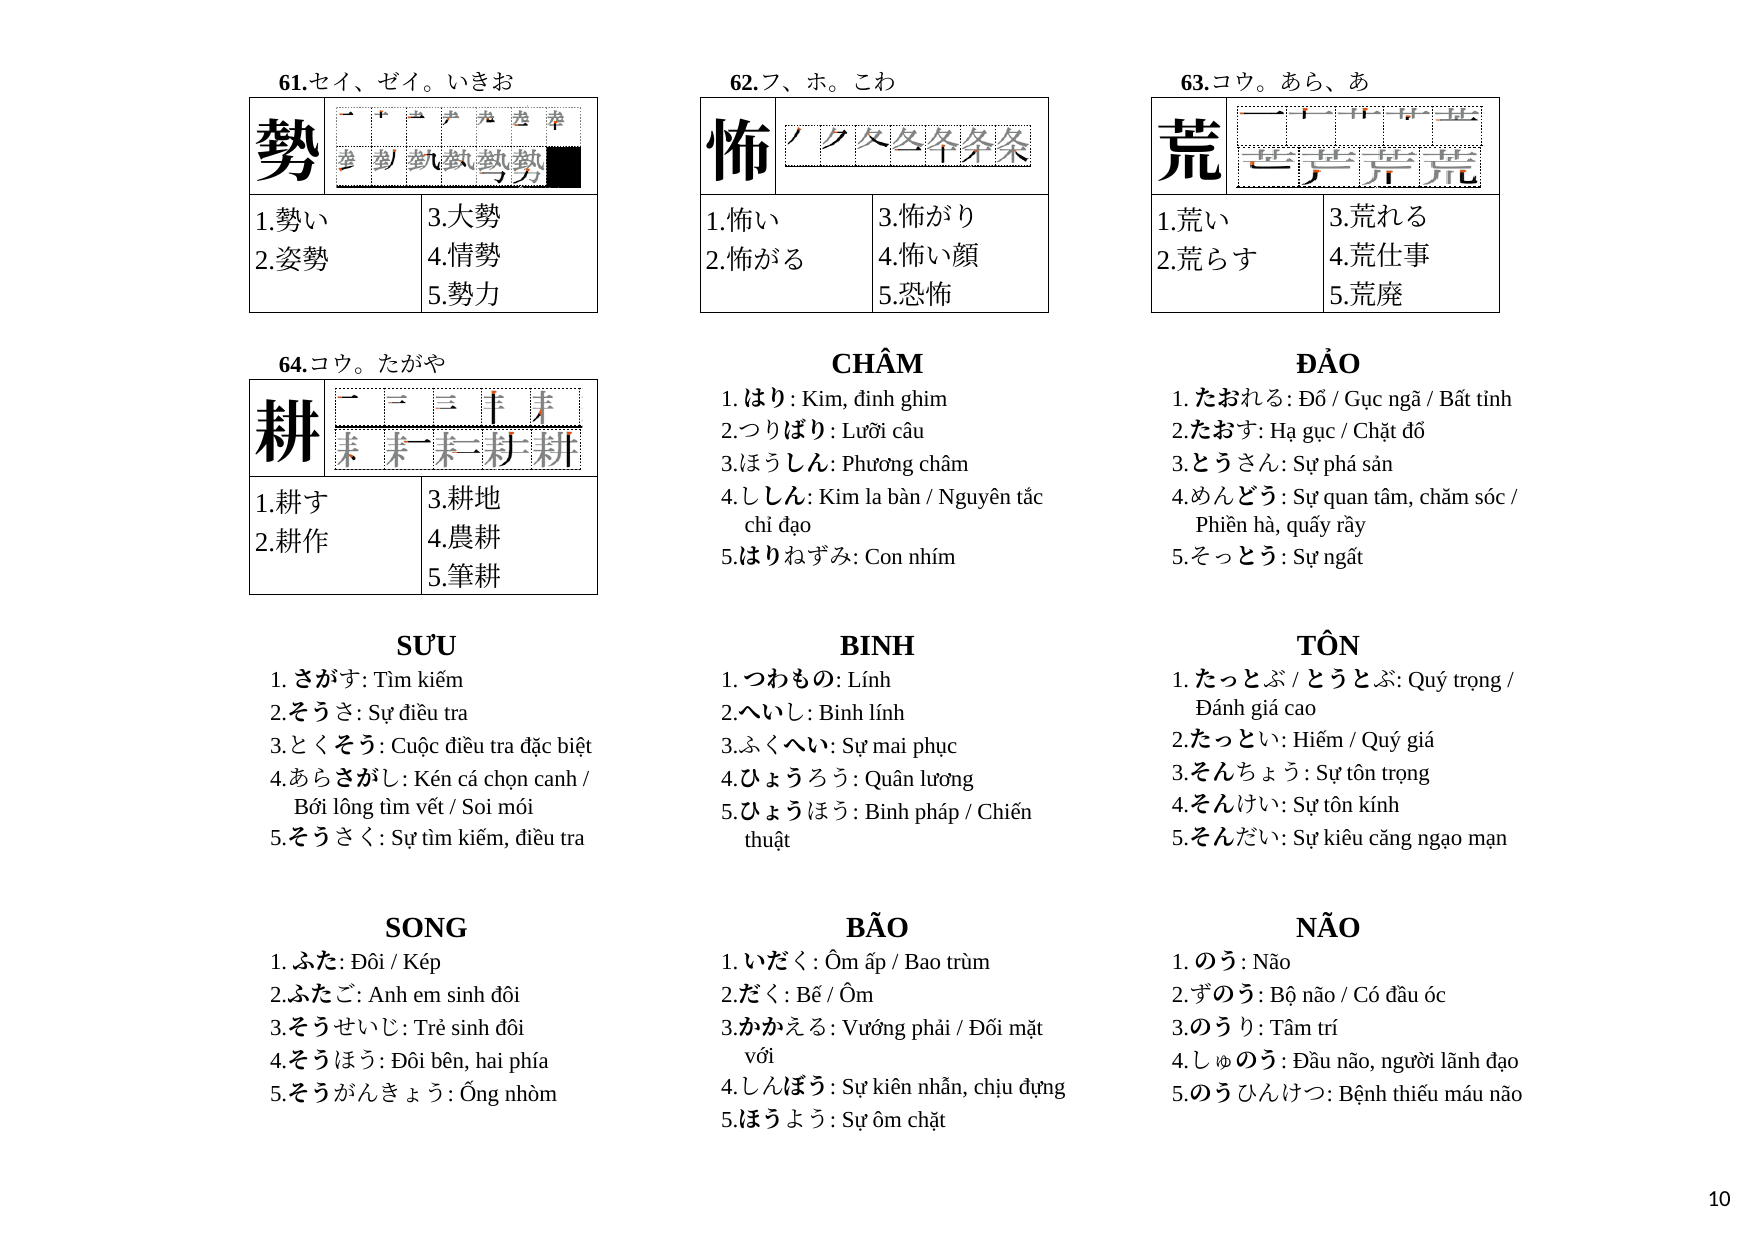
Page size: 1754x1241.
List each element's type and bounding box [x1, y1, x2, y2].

picture [1236, 105, 1485, 188]
picture [334, 105, 583, 188]
picture [785, 125, 1034, 167]
picture [334, 386, 583, 470]
